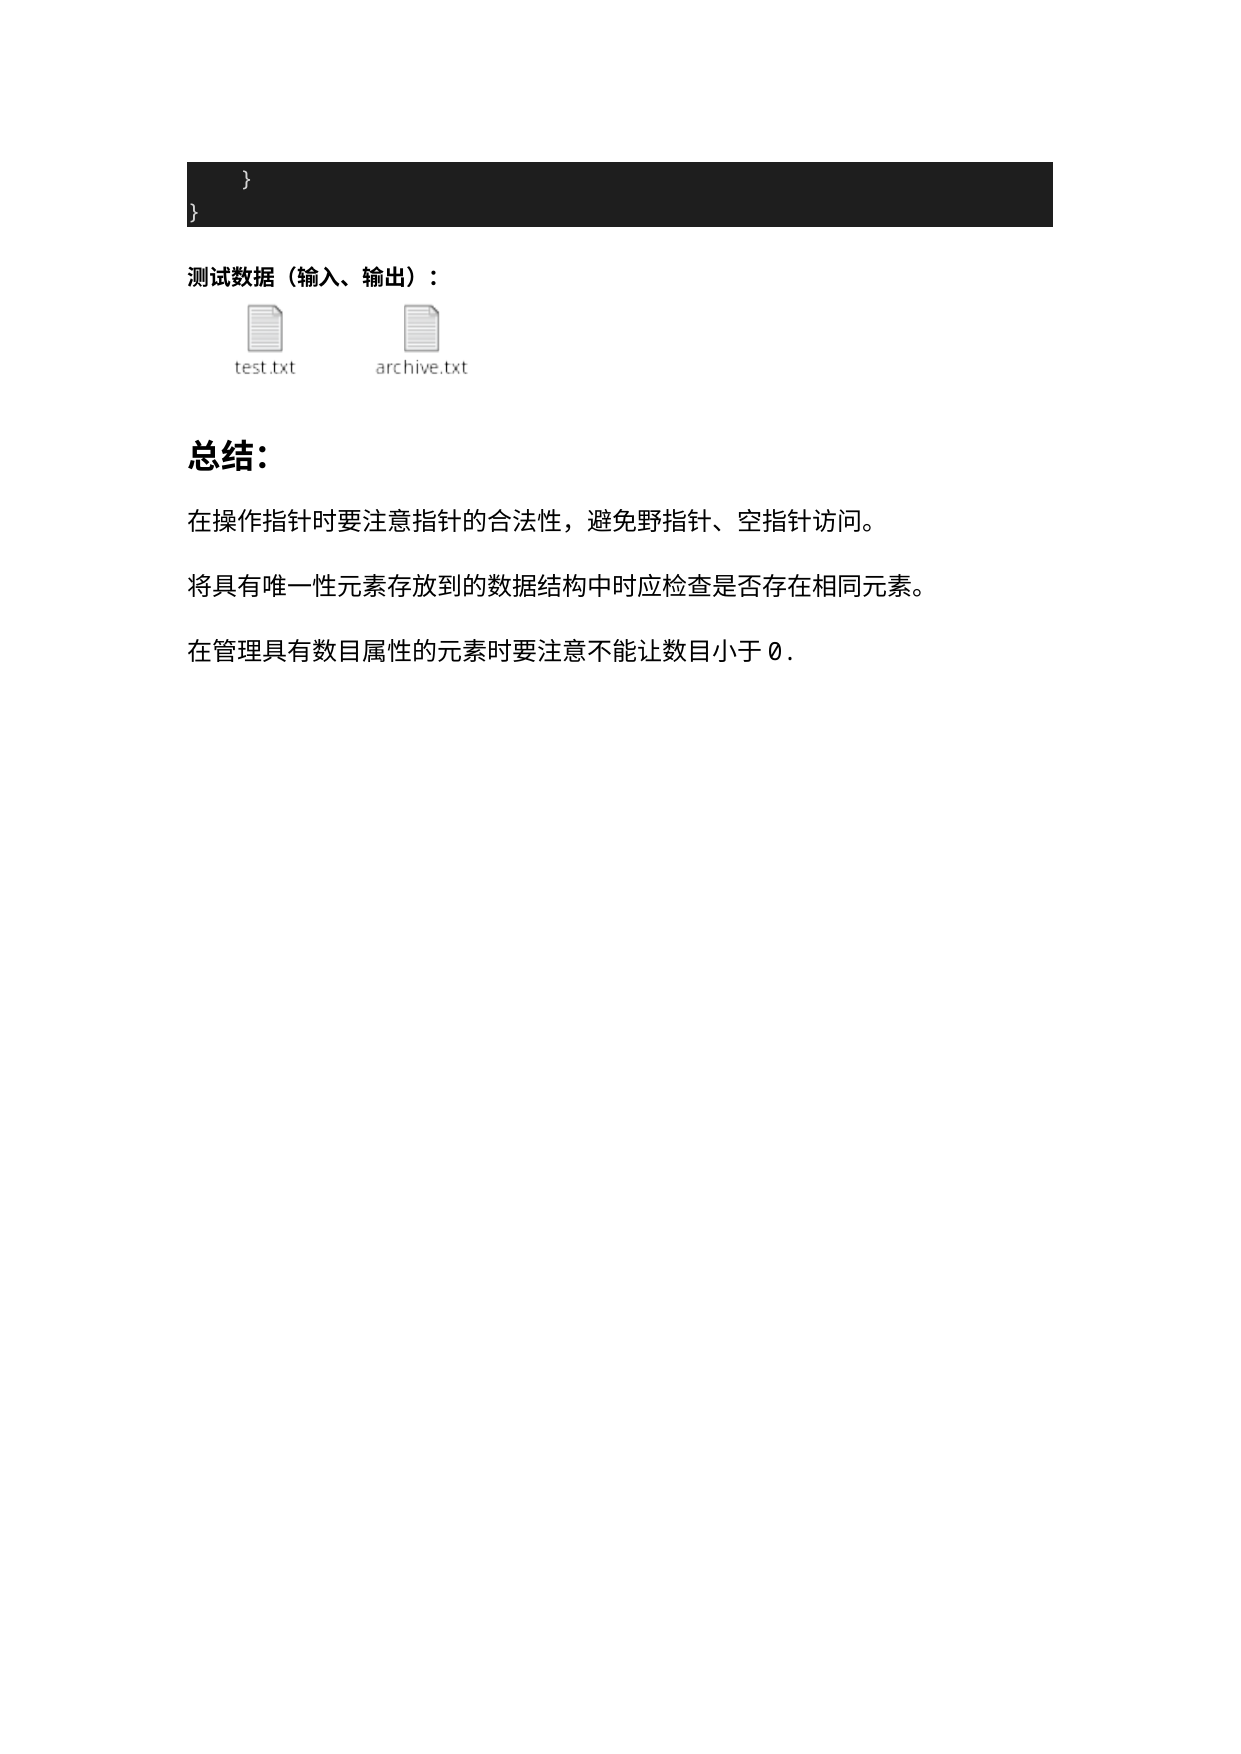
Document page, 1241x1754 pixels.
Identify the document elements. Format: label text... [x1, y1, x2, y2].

text } [187, 194, 1053, 227]
text } [187, 162, 1053, 194]
text 测试数据（输入、输出）： [187, 259, 1053, 292]
text 在操作指针时要注意指针的合法性，避免野指针、空指针访问。 [187, 487, 1053, 552]
text 总结： [187, 422, 1053, 487]
text 将具有唯一性元素存放到的数据结构中时应检查是否存在相同元素。 [187, 552, 1053, 617]
text 在管理具有数目属性的元素时要注意不能让数目小于0. [187, 617, 1053, 682]
